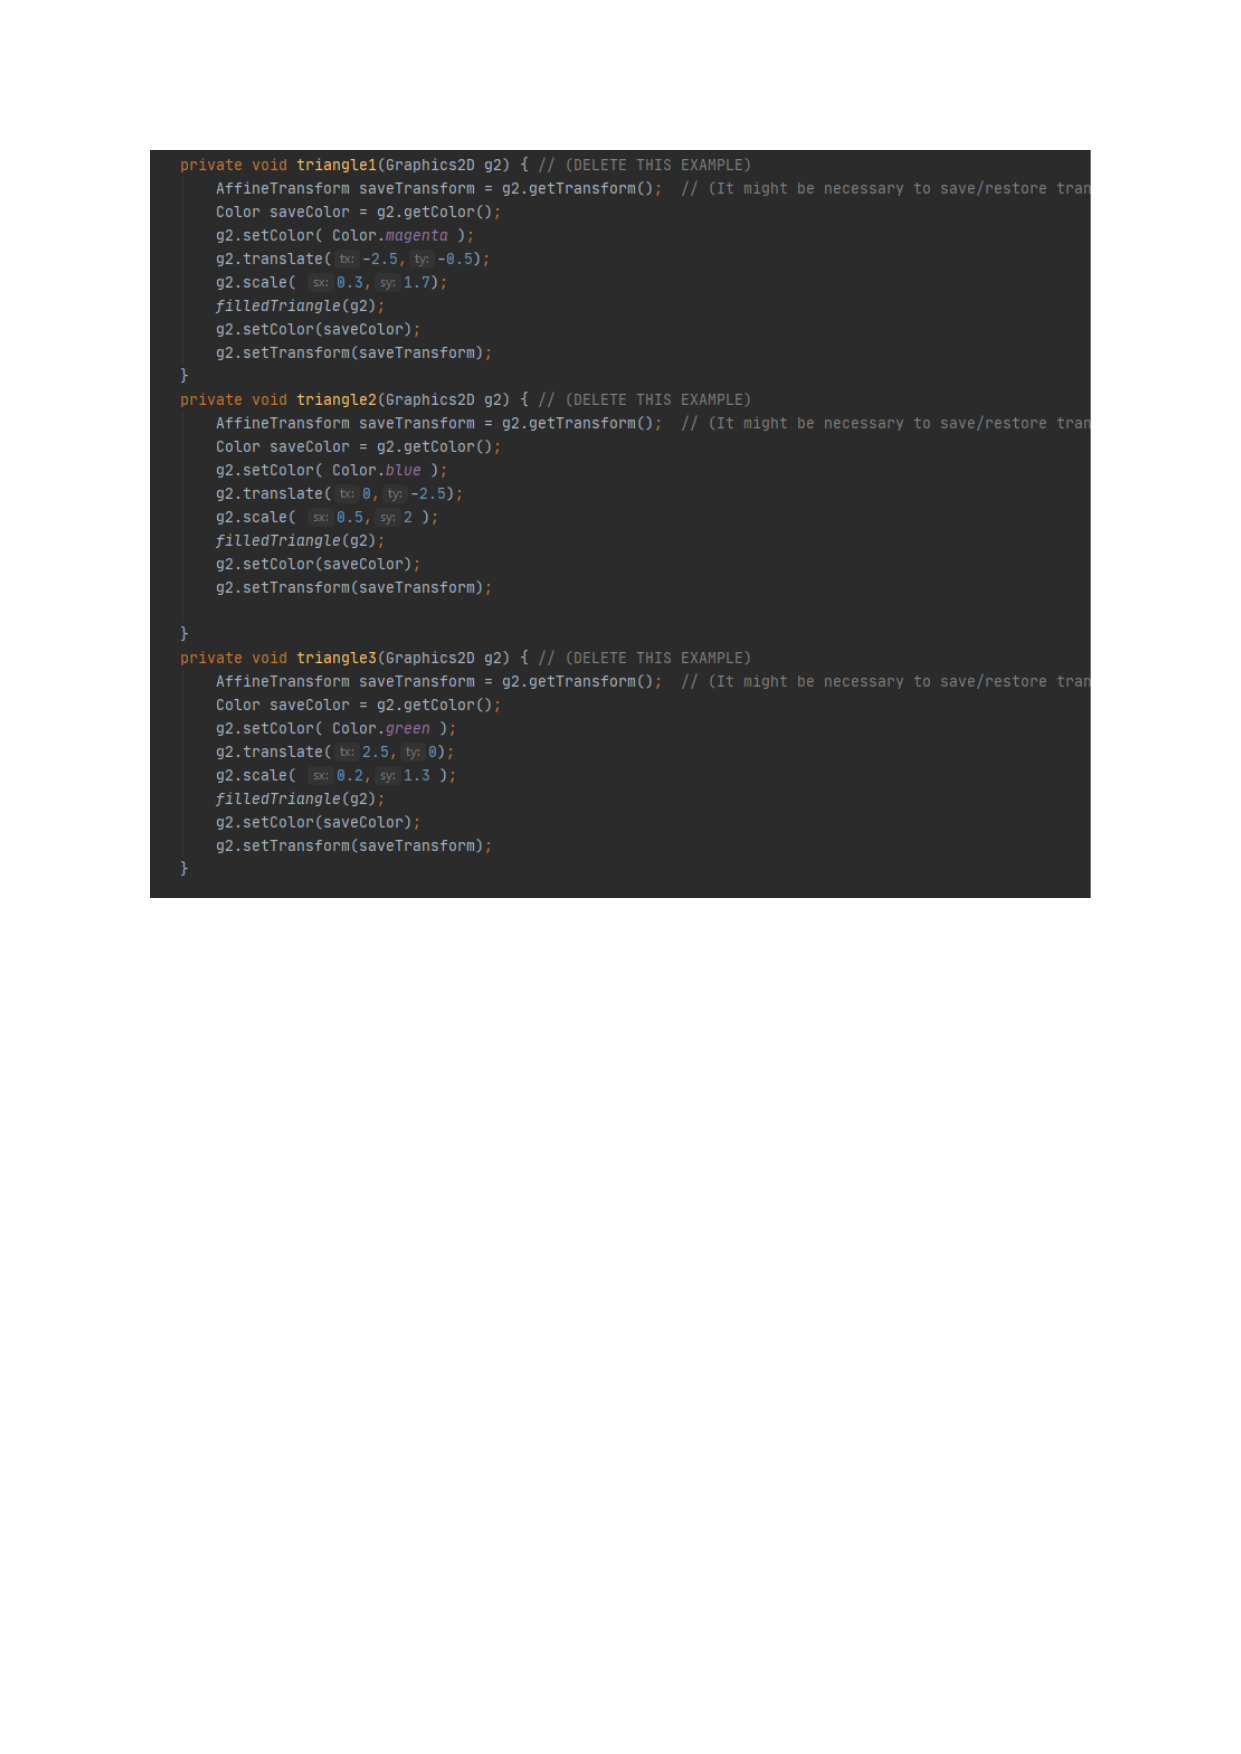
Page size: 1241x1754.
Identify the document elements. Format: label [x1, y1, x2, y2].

picture [150, 150, 1091, 898]
